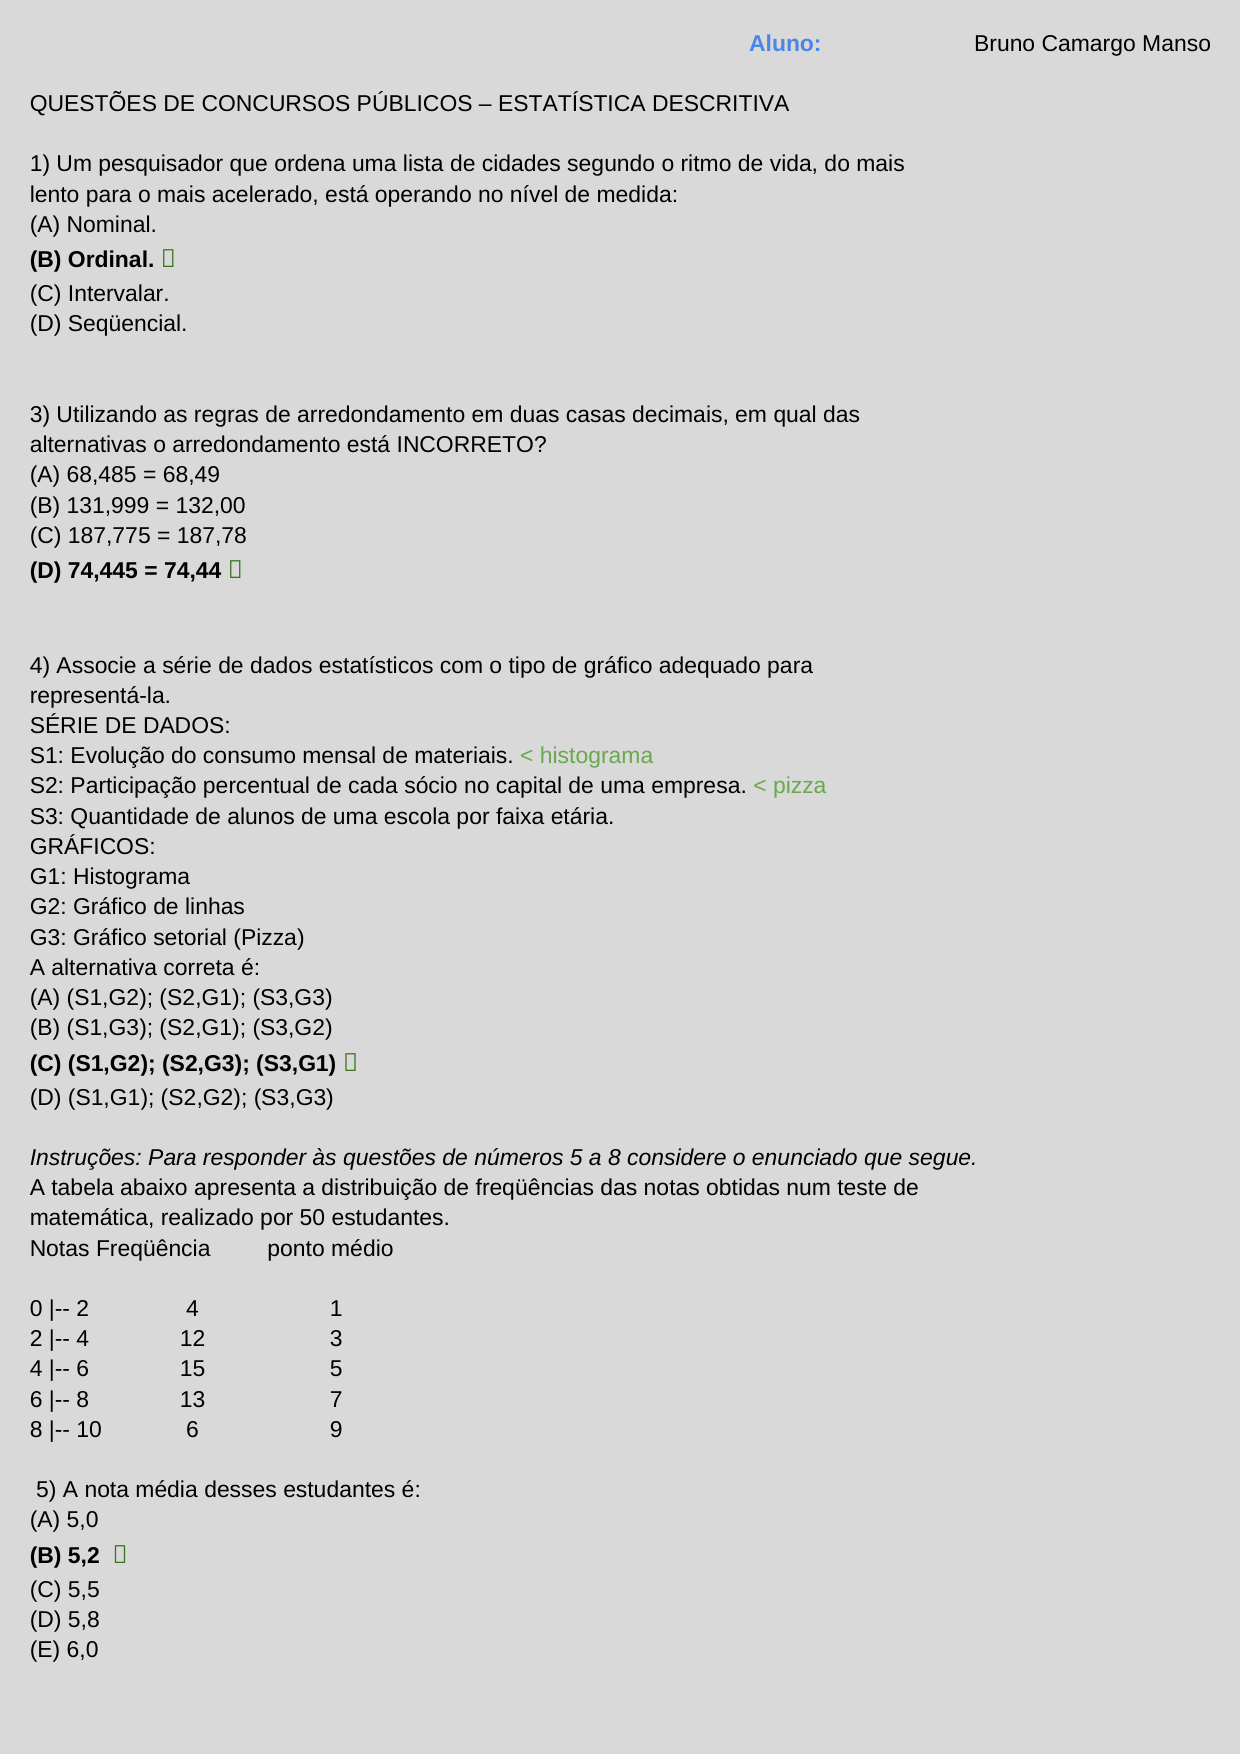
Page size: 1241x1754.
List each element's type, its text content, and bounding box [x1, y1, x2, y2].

text (A) 5,0 [29, 1506, 1211, 1533]
text (B) 131,999 = 132,00 [29, 492, 1211, 518]
text lento para o mais acelerado, está operando no nível de medida: [29, 181, 1211, 207]
text (E) 6,0 [29, 1636, 1211, 1662]
text S1: Evolução do consumo mensal de materiais. < histograma [29, 742, 1211, 768]
text 4 |-- 6 15 5 [29, 1355, 1211, 1382]
text 6 |-- 8 13 7 [29, 1386, 1211, 1412]
text alternativas o arredondamento está INCORRETO? [29, 431, 1211, 457]
text (D) 74,445 = 74,44 ✅ [29, 552, 1211, 586]
text G2: Gráfico de linhas [29, 893, 1211, 919]
text S2: Participação percentual de cada sócio no capital de uma empresa. < pizza [29, 772, 1211, 799]
text Aluno: Bruno Camargo Manso [29, 29, 1211, 56]
text (C) 187,775 = 187,78 [29, 522, 1211, 548]
text (D) Seqüencial. [29, 310, 1211, 337]
text (D) (S1,G1); (S2,G2); (S3,G3) [29, 1083, 1211, 1110]
text 8 |-- 10 6 9 [29, 1416, 1211, 1442]
text GRÁFICOS: [29, 833, 1211, 859]
text G3: Gráfico setorial (Pizza) [29, 923, 1211, 950]
text (A) (S1,G2); (S2,G1); (S3,G3) [29, 984, 1211, 1010]
text SÉRIE DE DADOS: [29, 712, 1211, 738]
text QUESTÕES DE CONCURSOS PÚBLICOS – ESTATÍSTICA DESCRITIVA [29, 90, 1211, 116]
text A tabela abaixo apresenta a distribuição de freqüências das notas obtidas num teste de [29, 1174, 1211, 1200]
text 5) A nota média desses estudantes é: [29, 1476, 1211, 1502]
text (B) 5,2 ✅ [29, 1537, 1211, 1571]
text 2 |-- 4 12 3 [29, 1325, 1211, 1351]
text S3: Quantidade de alunos de uma escola por faixa etária. [29, 803, 1211, 829]
text 3) Utilizando as regras de arredondamento em duas casas decimais, em qual das [29, 401, 1211, 427]
text 4) Associe a série de dados estatísticos com o tipo de gráfico adequado para [29, 652, 1211, 678]
text (B) Ordinal. ✅ [29, 241, 1211, 275]
text (C) Intervalar. [29, 280, 1211, 306]
text Notas Freqüência ponto médio [29, 1234, 1211, 1261]
text 1) Um pesquisador que ordena uma lista de cidades segundo o ritmo de vida, do mais [29, 150, 1211, 177]
text (A) 68,485 = 68,49 [29, 461, 1211, 488]
text (C) 5,5 [29, 1576, 1211, 1602]
text (C) (S1,G2); (S2,G3); (S3,G1) ✅ [29, 1044, 1211, 1078]
text 0 |-- 2 4 1 [29, 1295, 1211, 1321]
text representá-la. [29, 682, 1211, 708]
text G1: Histograma [29, 863, 1211, 889]
text (D) 5,8 [29, 1606, 1211, 1632]
text matemática, realizado por 50 estudantes. [29, 1204, 1211, 1231]
text (A) Nominal. [29, 211, 1211, 237]
text (B) (S1,G3); (S2,G1); (S3,G2) [29, 1014, 1211, 1040]
text A alternativa correta é: [29, 954, 1211, 980]
text Instruções: Para responder às questões de números 5 a 8 considere o enunciado que segue. [29, 1144, 1211, 1170]
